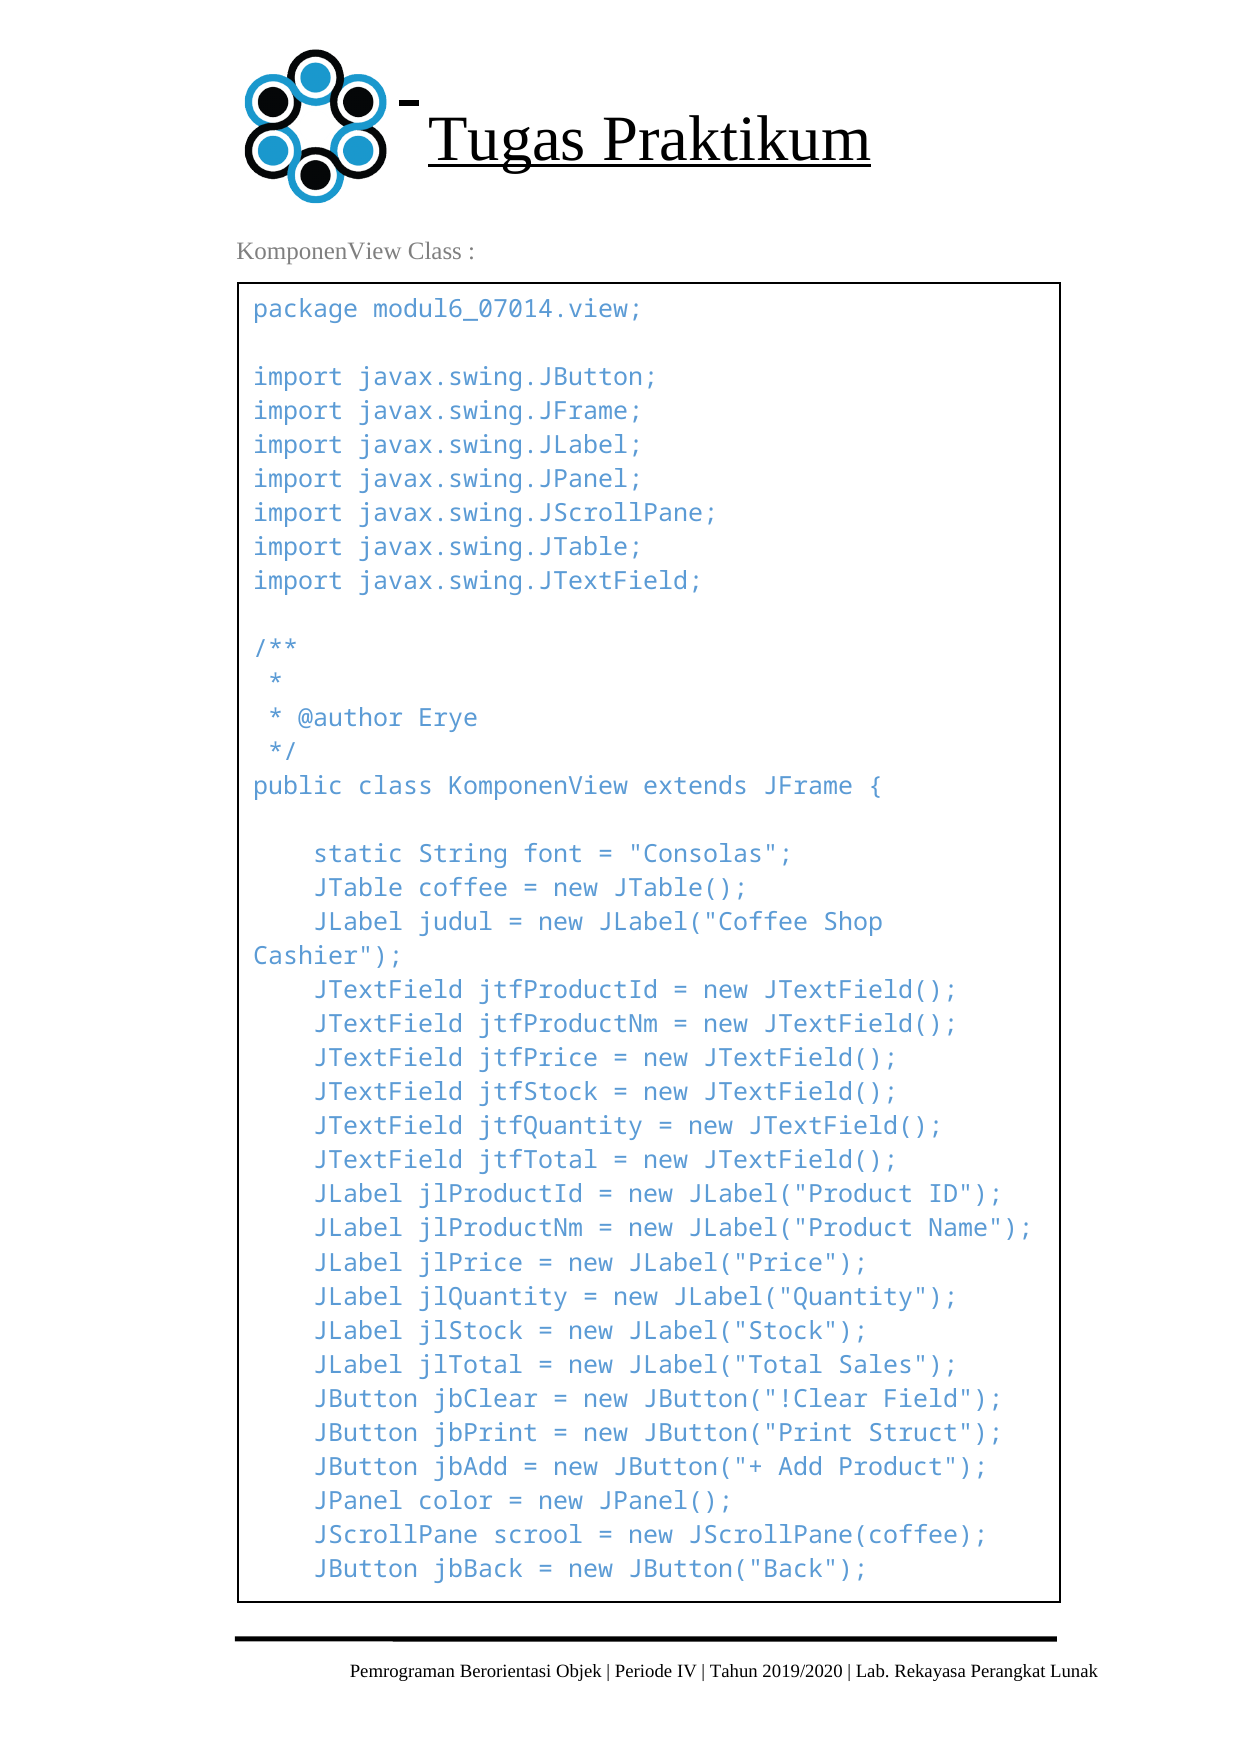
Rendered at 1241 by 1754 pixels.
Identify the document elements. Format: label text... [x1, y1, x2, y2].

text KomponenView Class : [236, 236, 1063, 265]
picture [237, 48, 394, 204]
